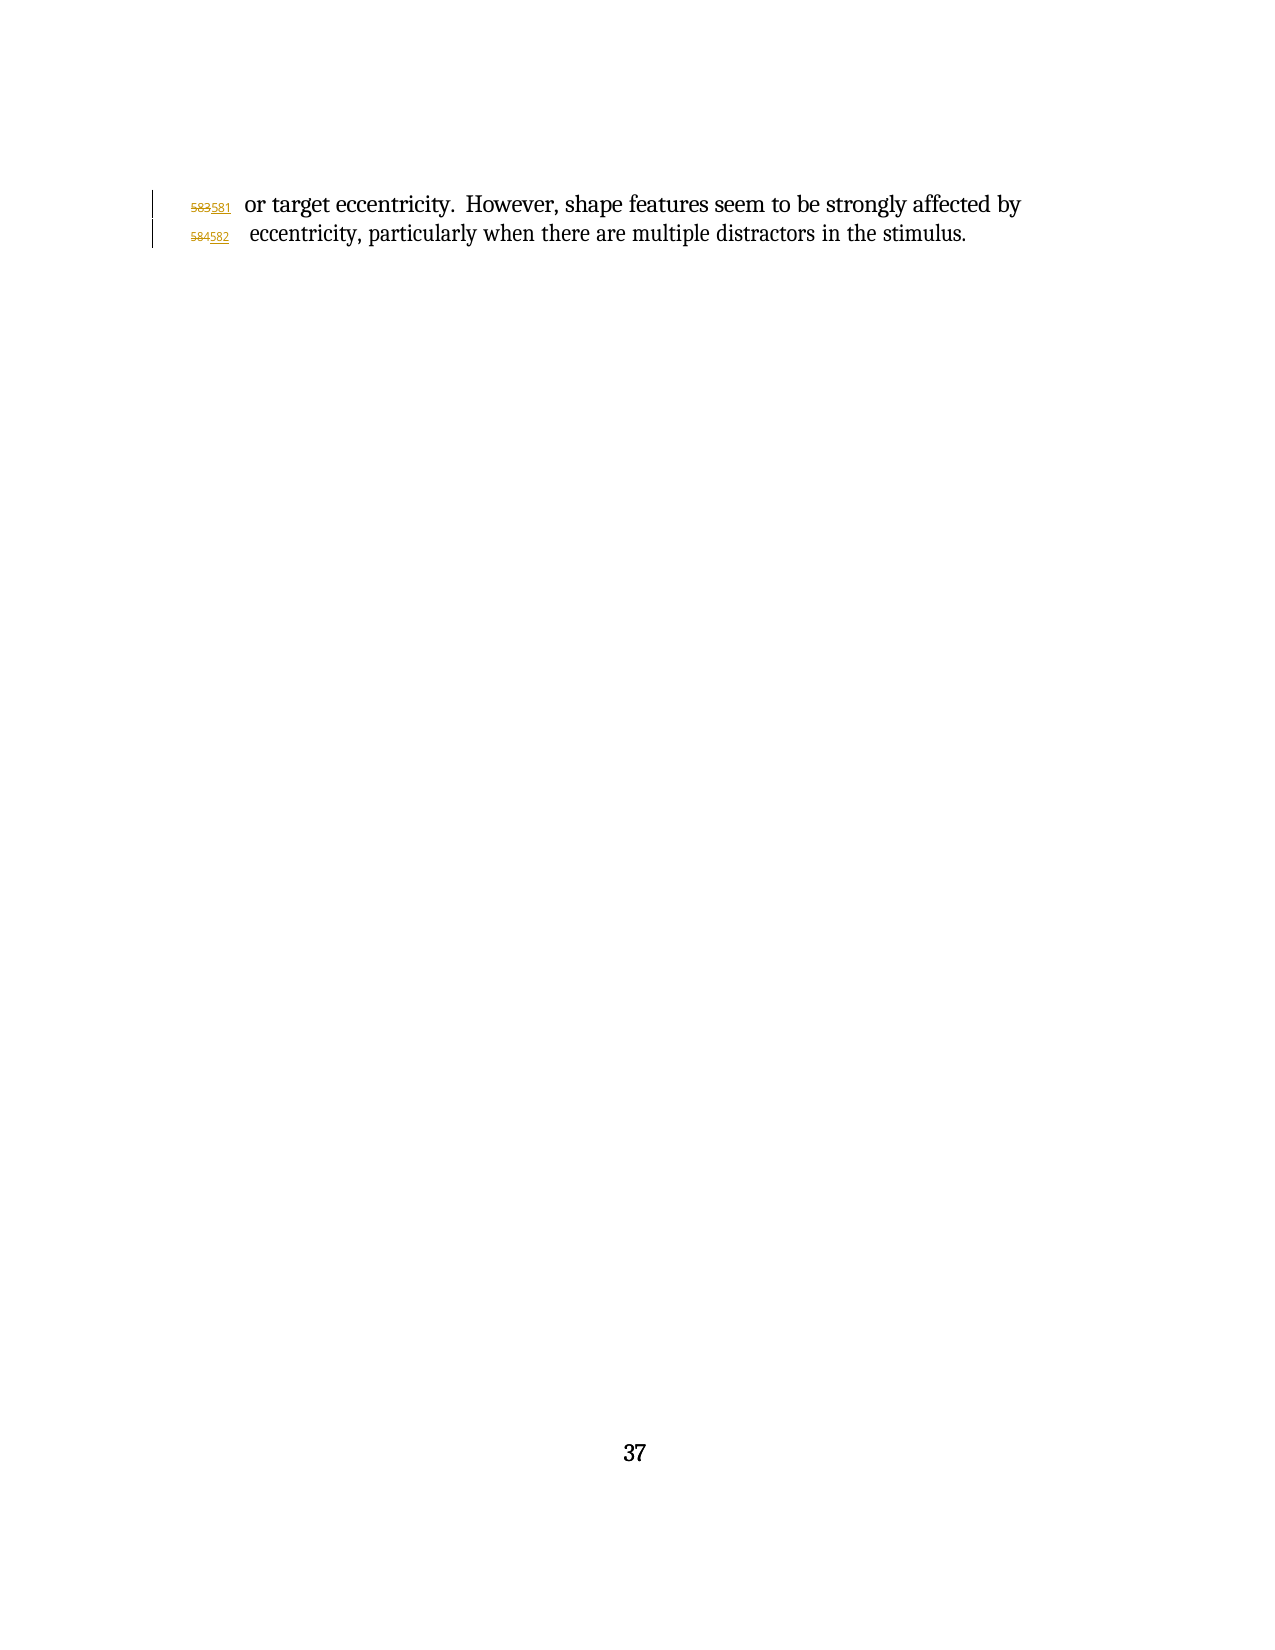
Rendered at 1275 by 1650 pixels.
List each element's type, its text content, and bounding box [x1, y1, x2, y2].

text eccentricity, particularly when there are multiple distractors in the stimulus. [190, 219, 1096, 248]
text or target eccentricity. However, shape features seem to be strongly affected by [190, 189, 1096, 218]
